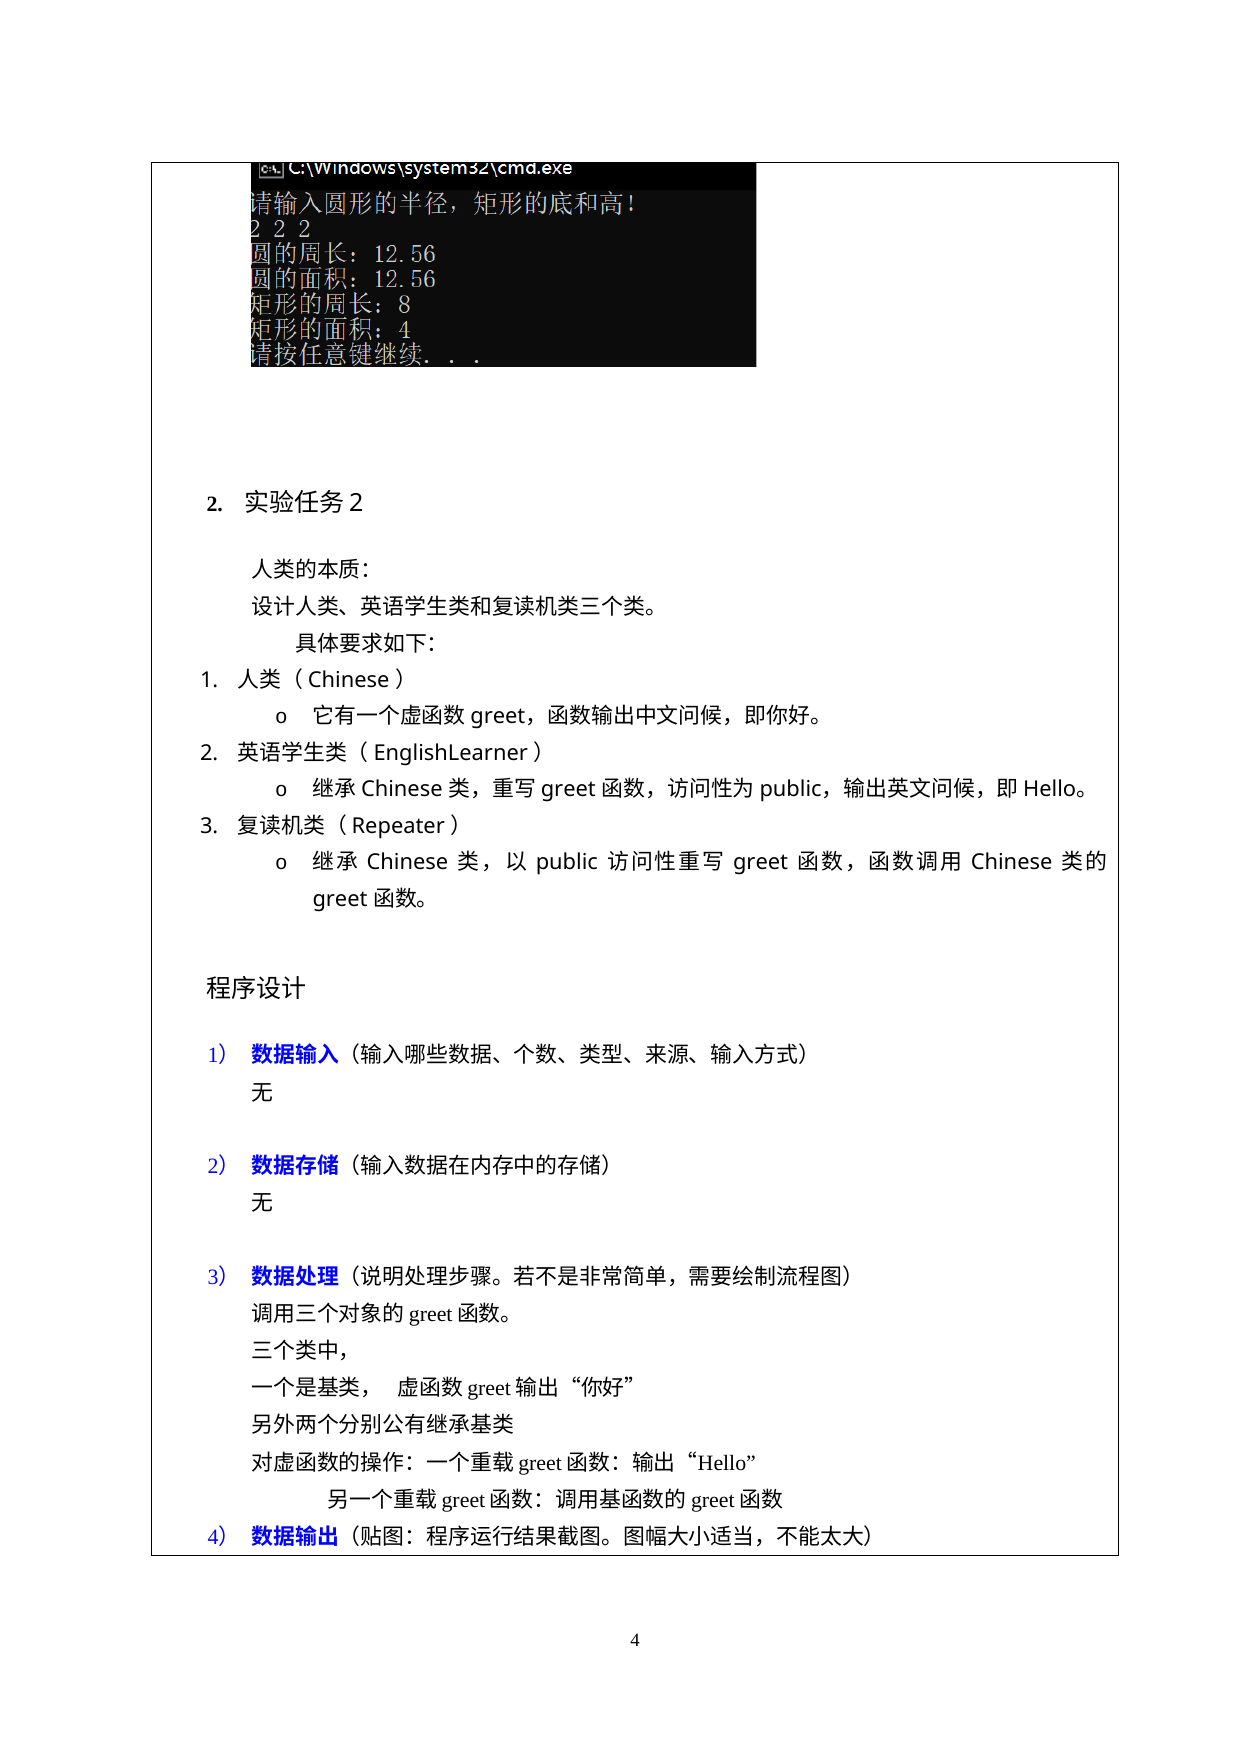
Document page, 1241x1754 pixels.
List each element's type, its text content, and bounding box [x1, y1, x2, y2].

picture [251, 163, 757, 367]
